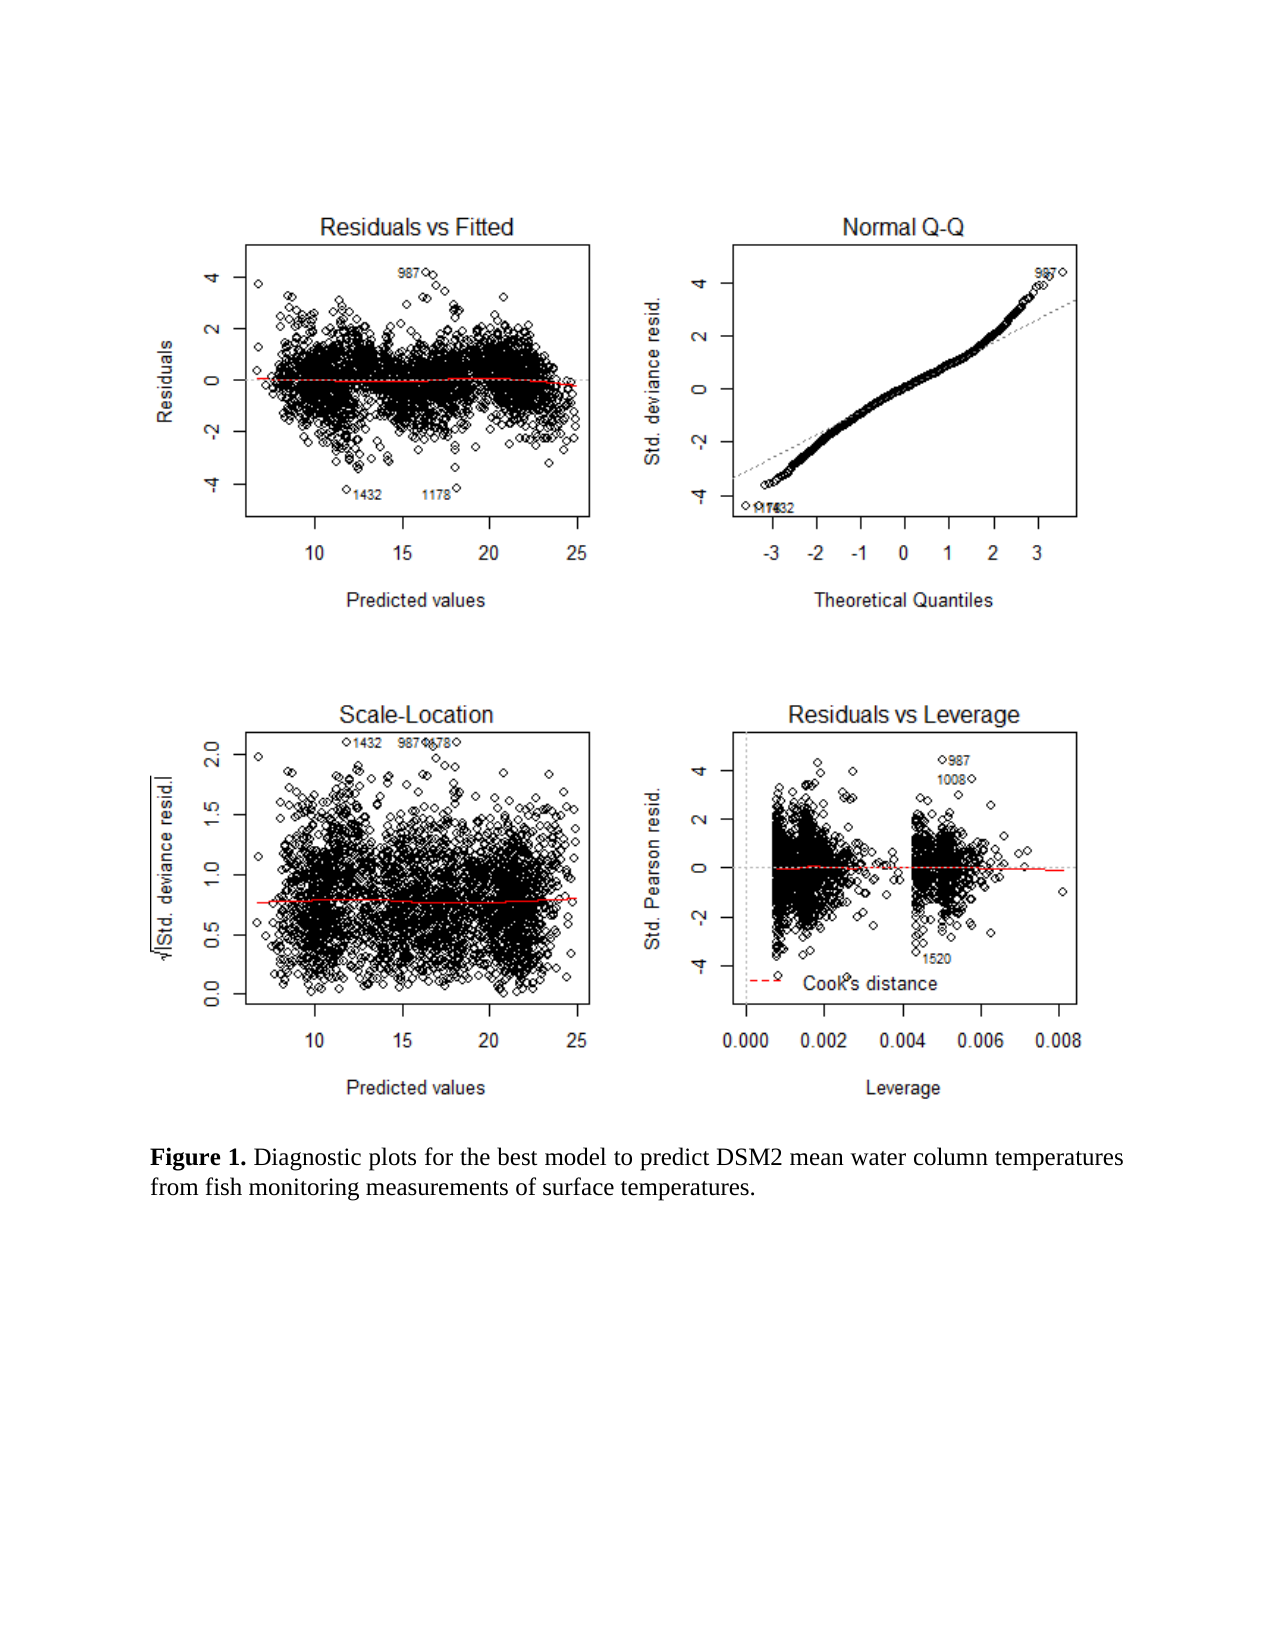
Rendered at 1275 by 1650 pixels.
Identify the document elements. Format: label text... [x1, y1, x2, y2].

text Figure 1. Diagnostic plots for the best model to predict DSM2 mean water column temperatures from fish monitoring measurements of surface temperatures. [150, 1142, 1125, 1201]
picture [150, 150, 1125, 1124]
